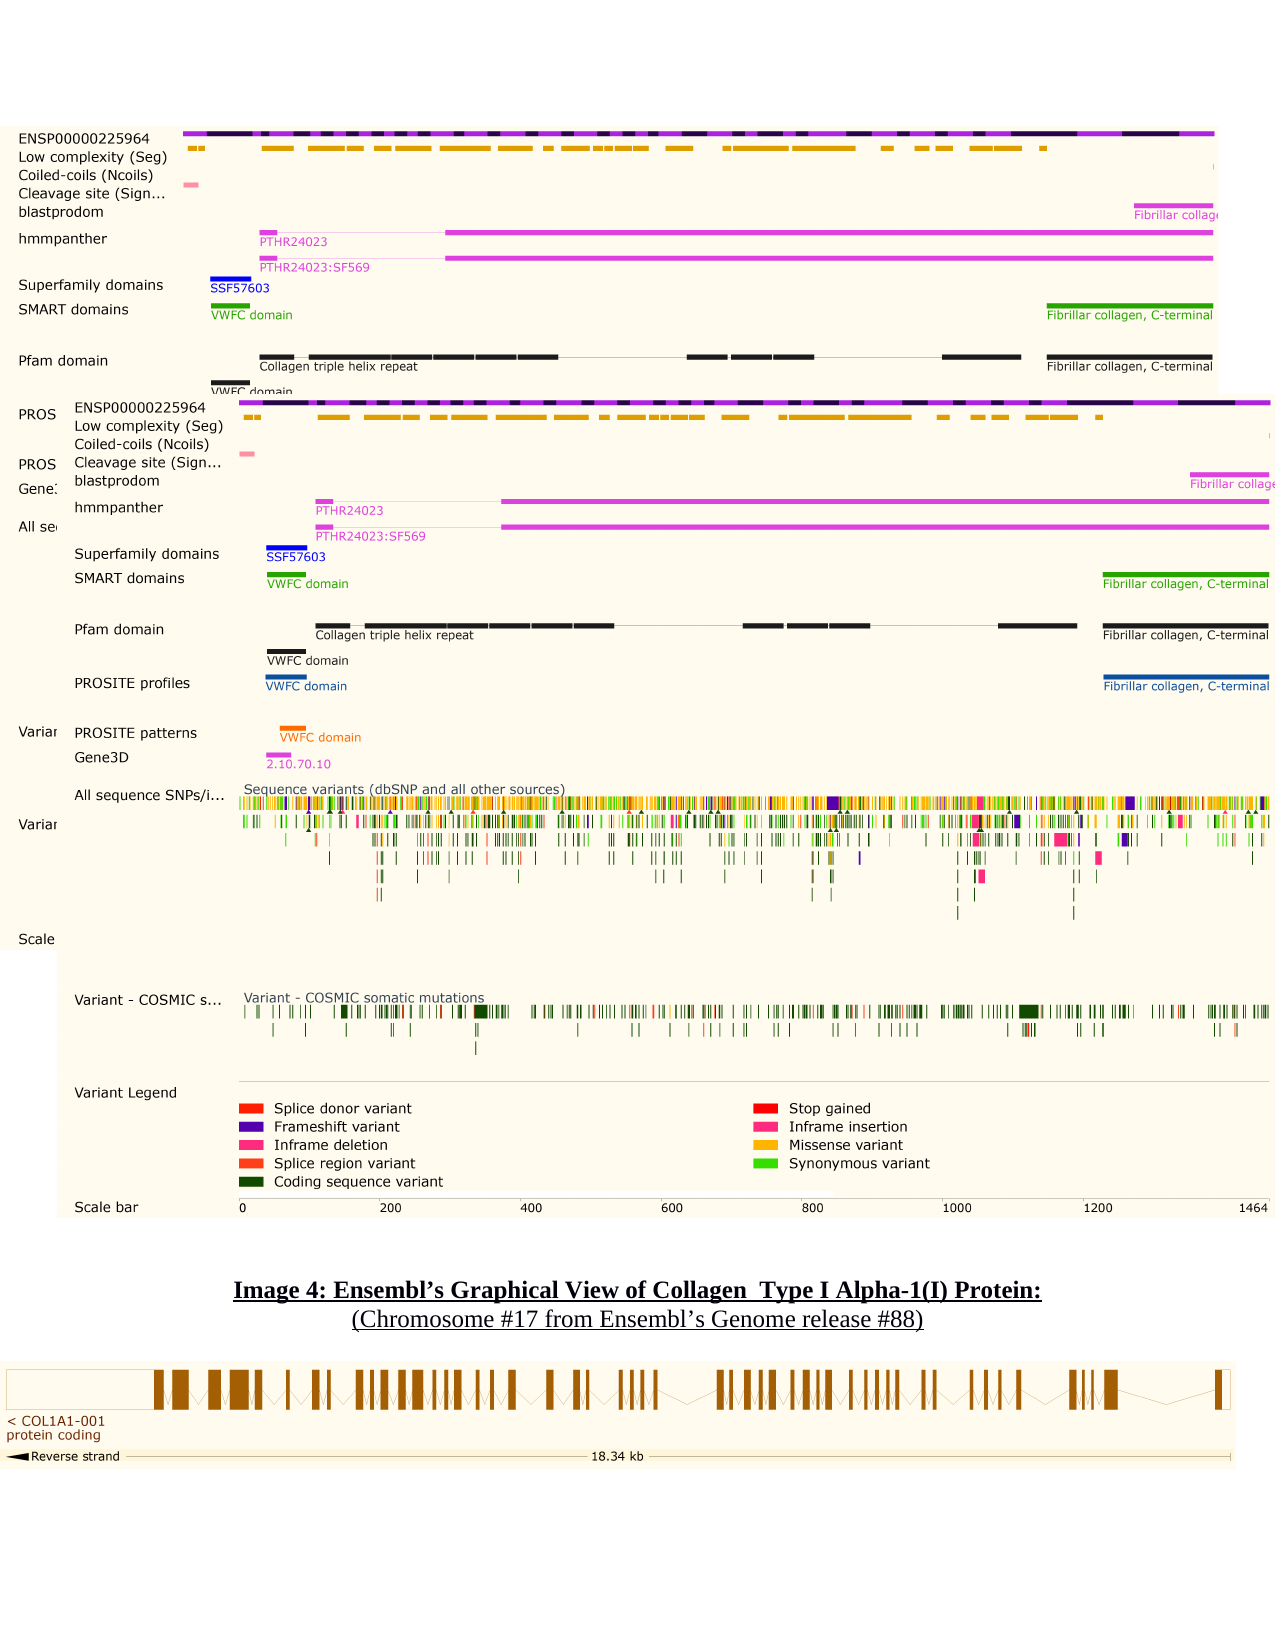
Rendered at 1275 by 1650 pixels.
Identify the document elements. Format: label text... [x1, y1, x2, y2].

text (Chromosome #17 from Ensembl’s Genome release #88) [118, 1304, 1157, 1333]
picture [0, 126, 1275, 1218]
text Image 4: Ensembl’s Graphical View of Collagen Type I Alpha-1(I) Protein: [118, 1275, 1157, 1304]
picture [0, 1361, 1236, 1469]
